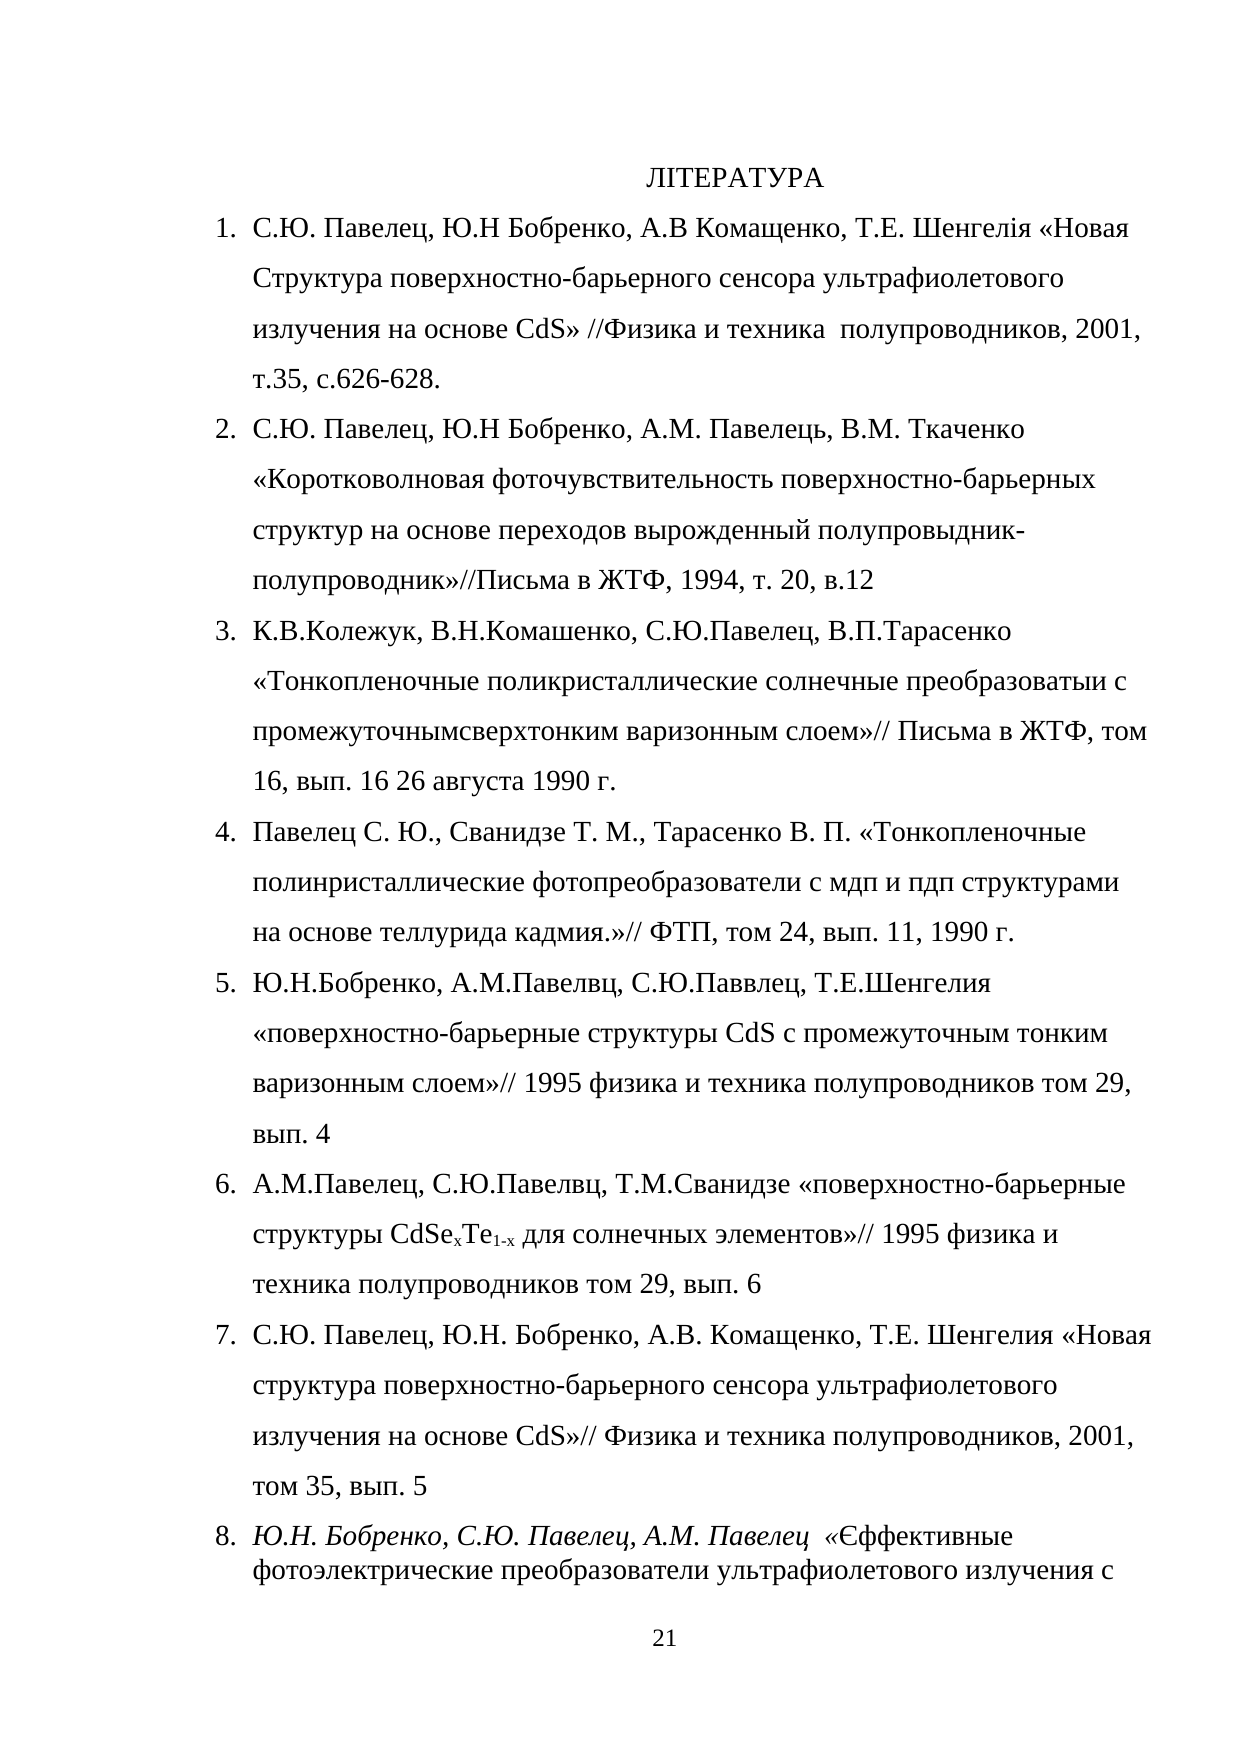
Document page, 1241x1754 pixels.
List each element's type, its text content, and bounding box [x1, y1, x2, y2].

list Ю.Н.Бобренко, А.М.Павелвц, С.Ю.Паввлец, Т.Е.Шенгелия «поверхностно-барьерные структуры CdS c промежуточным тонким варизонным слоем»// 1995 физика и техника полупроводников том 29, вып. 4 [215, 965, 1152, 1149]
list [215, 1518, 1152, 1585]
list А.М.Павелец, С.Ю.Павелвц, Т.М.Сванидзе «поверхностно-барьерные структуры CdSexTe1-x для солнечных элементов»// 1995 физика и техника полупроводников том 29, вып. 6 [215, 1166, 1152, 1300]
list ЛІТЕРАТУРА [319, 160, 1152, 193]
list С.Ю. Павелец, Ю.Н. Бобренко, А.В. Комащенко, Т.Е. Шенгелия «Новая структура поверхностно-барьерного сенсора ультрафиолетового излучения на основе CdS»// Физика и техника полупроводников, 2001, том 35, вып. 5 [215, 1317, 1152, 1501]
list С.Ю. Павелец, Ю.Н Бобренко, А.В Комащенко, Т.Е. Шенгелія «Новая Структура поверхностно-барьерного сенсора ультрафиолетового излучения на основе CdS» //Физика и техника полупроводников, 2001, т.35, с.626-628. [215, 210, 1152, 394]
list К.В.Колежук, В.Н.Комашенко, С.Ю.Павелец, В.П.Тарасенко «Тонкопленочные поликристаллические солнечные преобразоватыи с промежуточнымсверхтонким варизонным слоем»// Письма в ЖТФ, том 16, вып. 16 26 августа 1990 г. [215, 613, 1152, 797]
list Павелец С. Ю., Сванидзе Т. М., Тарасенко В. П. «Тонкопленочные полинристаллические фотопреобразователи с мдп и пдп структурами на основе теллурида кадмия.»// ФТП, том 24, вып. 11, 1990 г. [215, 814, 1152, 948]
list С.Ю. Павелец, Ю.Н Бобренко, А.М. Павелець, В.М. Ткаченко «Коротковолновая фоточувствительность поверхностно-барьерных структур на основе переходов вырожденный полупровыдник-полупроводник»//Письма в ЖТФ, 1994, т. 20, в.12 [215, 411, 1152, 596]
